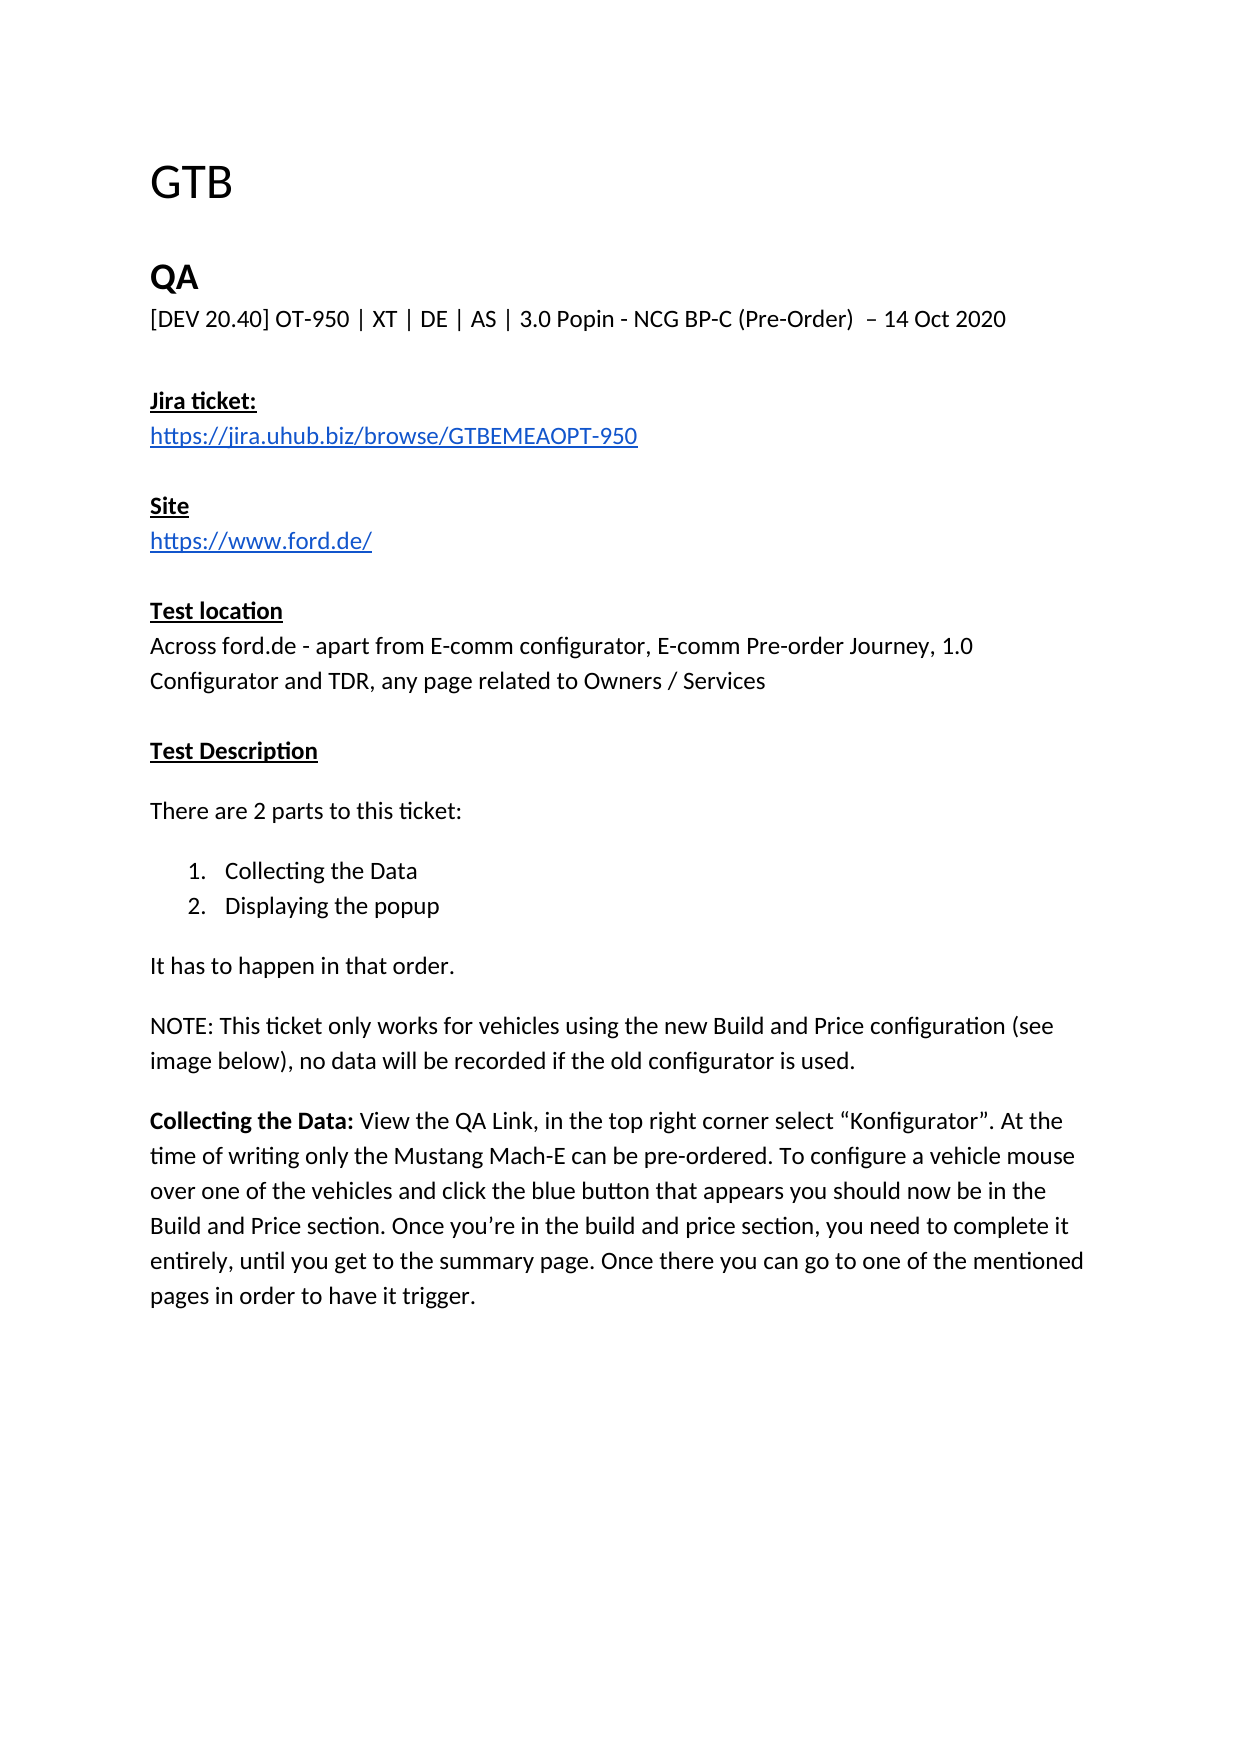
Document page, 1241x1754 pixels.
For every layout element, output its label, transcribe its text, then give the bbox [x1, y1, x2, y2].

list Displaying the popup [187, 890, 1090, 921]
text Collecting the Data: View the QA Link, in the top right corner select “Konfigurator”. At the time of writing only the Mustang Mach-E can be pre-ordered. To configure a vehicle mouse over one of the vehicles and click the blue button that appears you should now be in the Build and Price section. Once you’re in the build and price section, you need to complete it entirely, until you get to the summary page. Once there you can go to one of the mentioned pages in order to have it trigger. [150, 1105, 1090, 1311]
text There are 2 parts to this ticket: [150, 795, 1090, 826]
text NOTE: This ticket only works for vehicles using the new Build and Price configuration (see image below), no data will be recorded if the old configurator is used. [150, 1010, 1090, 1076]
text Jira ticket: https://jira.uhub.biz/browse/GTBEMEAOPT-950 [150, 385, 1090, 451]
text Test Description [150, 735, 1090, 766]
text It has to happen in that order. [150, 950, 1090, 981]
text Site https://www.ford.de/ [150, 490, 1090, 556]
list Collecting the Data [187, 855, 1090, 886]
text GTB QA [DEV 20.40] OT-950 | XT | DE | AS | 3.0 Popin - NCG BP-C (Pre-Order) – 14 Oct 2020 [150, 150, 1090, 334]
text Test location Across ford.de - apart from E-comm configurator, E-comm Pre-order Journey, 1.0 Configurator and TDR, any page related to Owners / Services [150, 595, 1090, 731]
